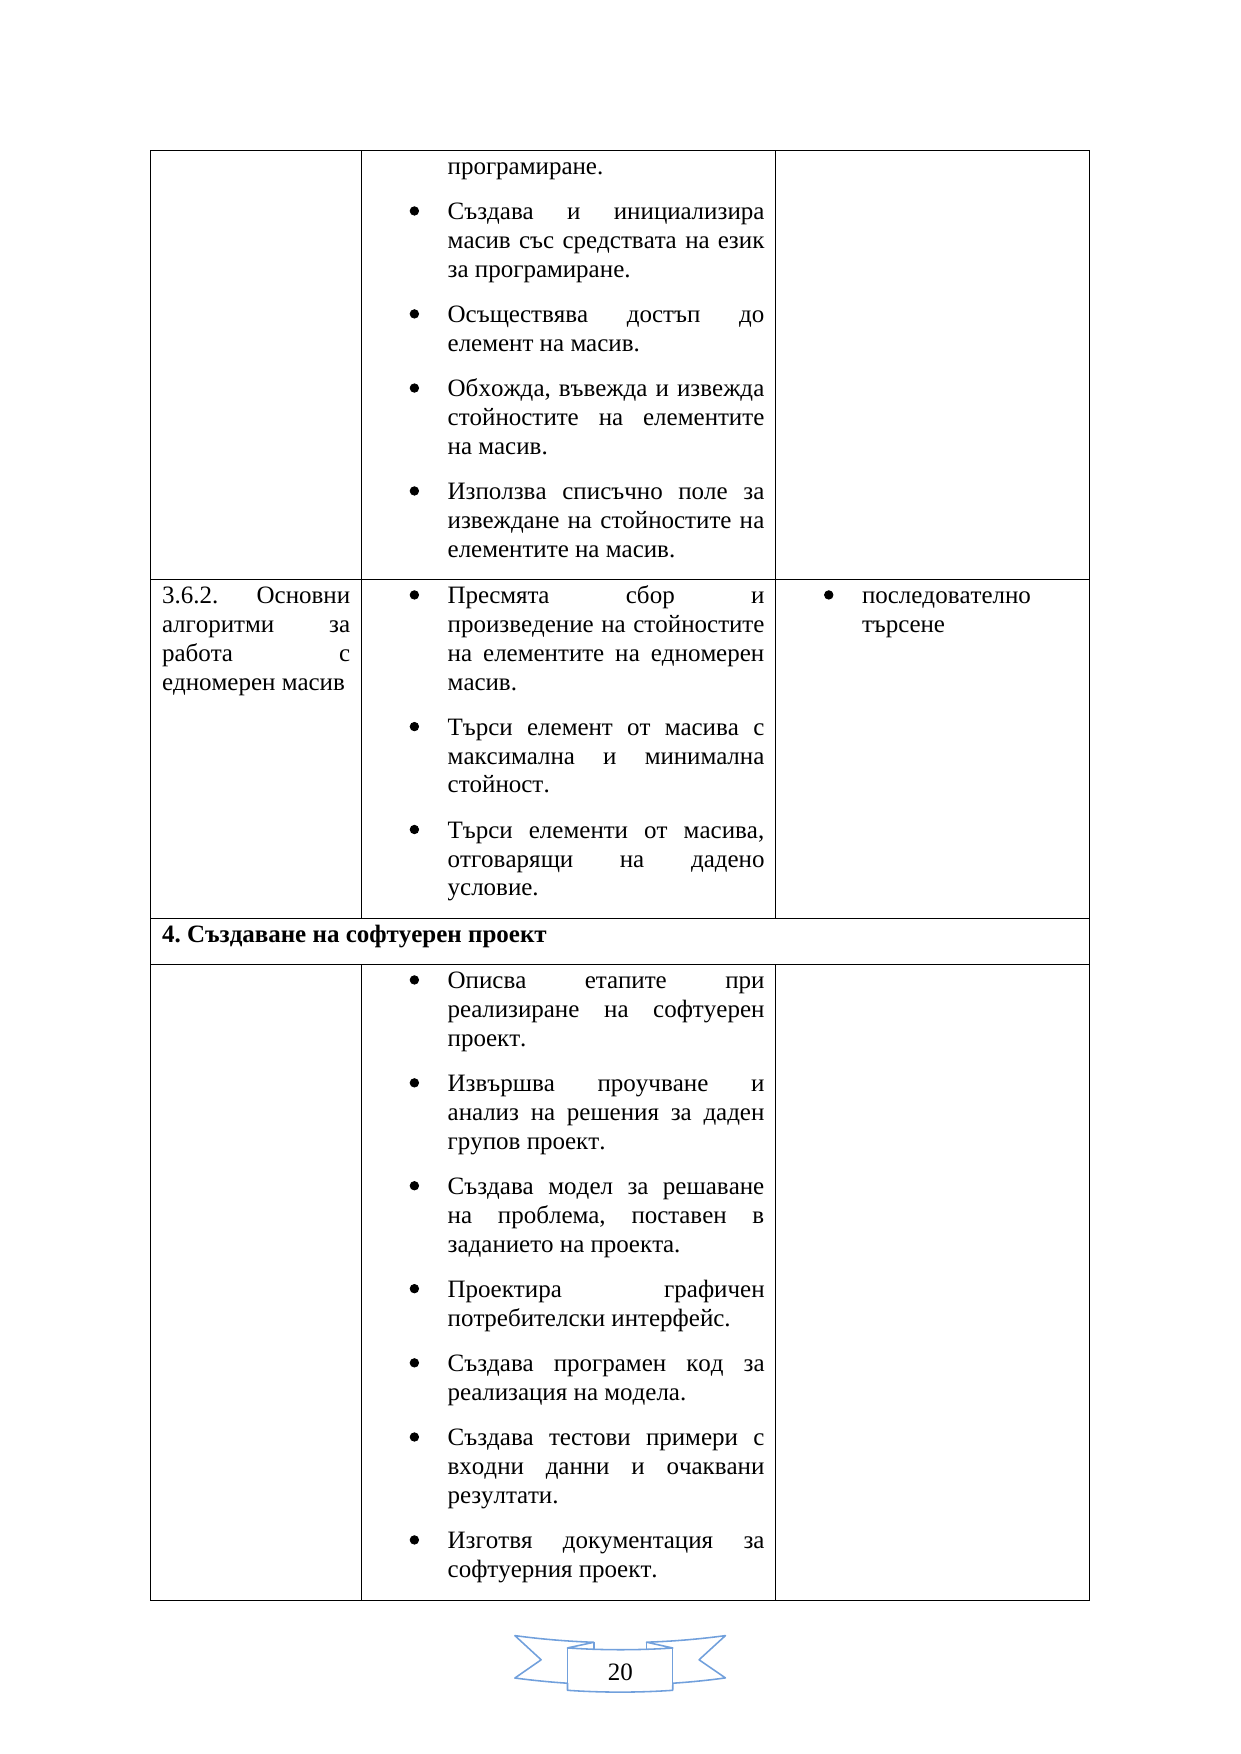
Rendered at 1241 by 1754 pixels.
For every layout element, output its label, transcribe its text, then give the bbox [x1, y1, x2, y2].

table_cell [151, 965, 361, 1599]
table_cell 3.6.2. Основни алгоритми за работа с едномерен масив [151, 580, 361, 918]
table_cell Пресмята сбор и произведение на стойностите на елементите на едномерен масив. Търси елемент от масива с максимална и минимална стойност. Търси елементи от масива, отговарящи на дадено условие. [362, 580, 775, 918]
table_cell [362, 151, 775, 579]
table_cell последователно търсене [776, 580, 1089, 918]
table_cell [362, 965, 775, 1599]
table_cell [776, 151, 1089, 579]
table_cell 4. Създаване на софтуерен проект [151, 919, 1089, 964]
table_cell [776, 965, 1089, 1599]
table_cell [151, 151, 361, 579]
